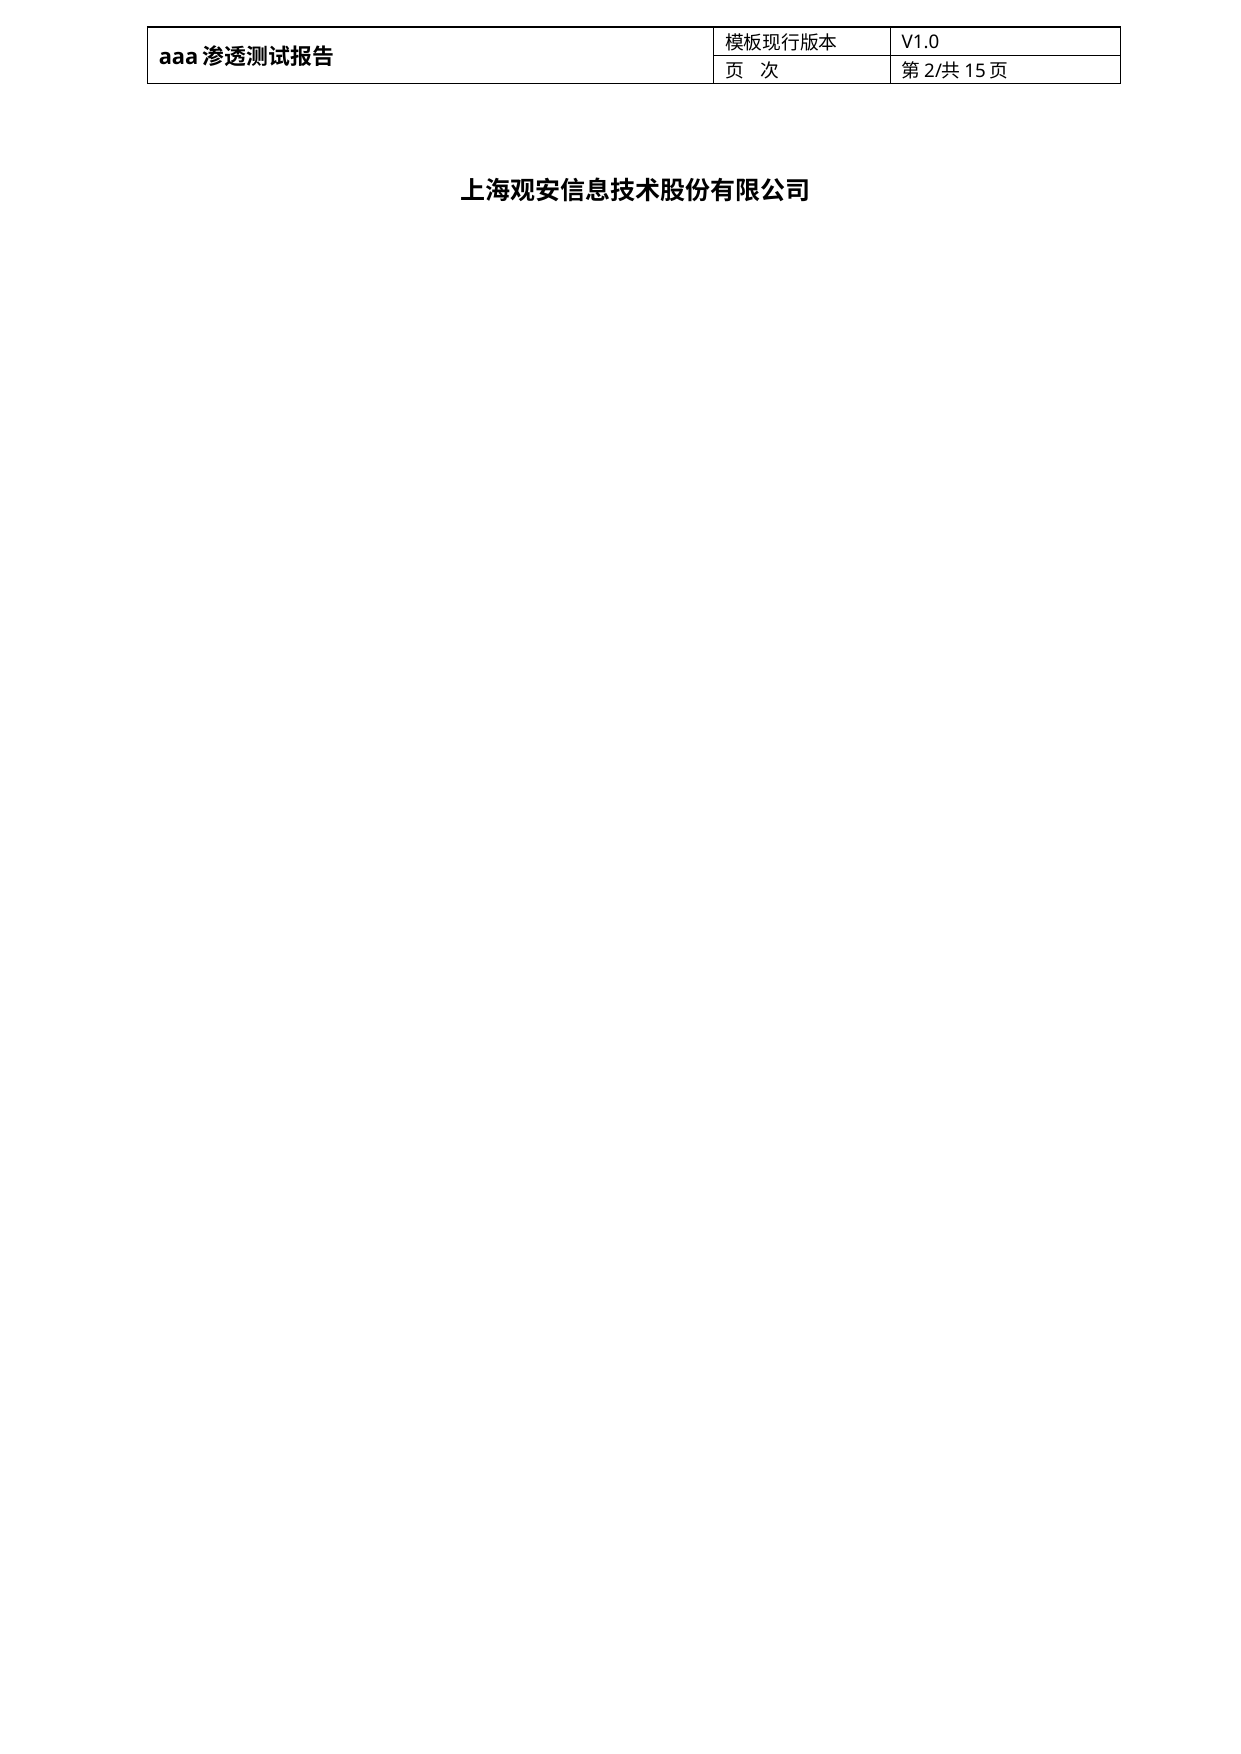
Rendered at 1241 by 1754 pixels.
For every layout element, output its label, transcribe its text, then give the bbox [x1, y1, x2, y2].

text 上海观安信息技术股份有限公司 [148, 156, 1122, 221]
